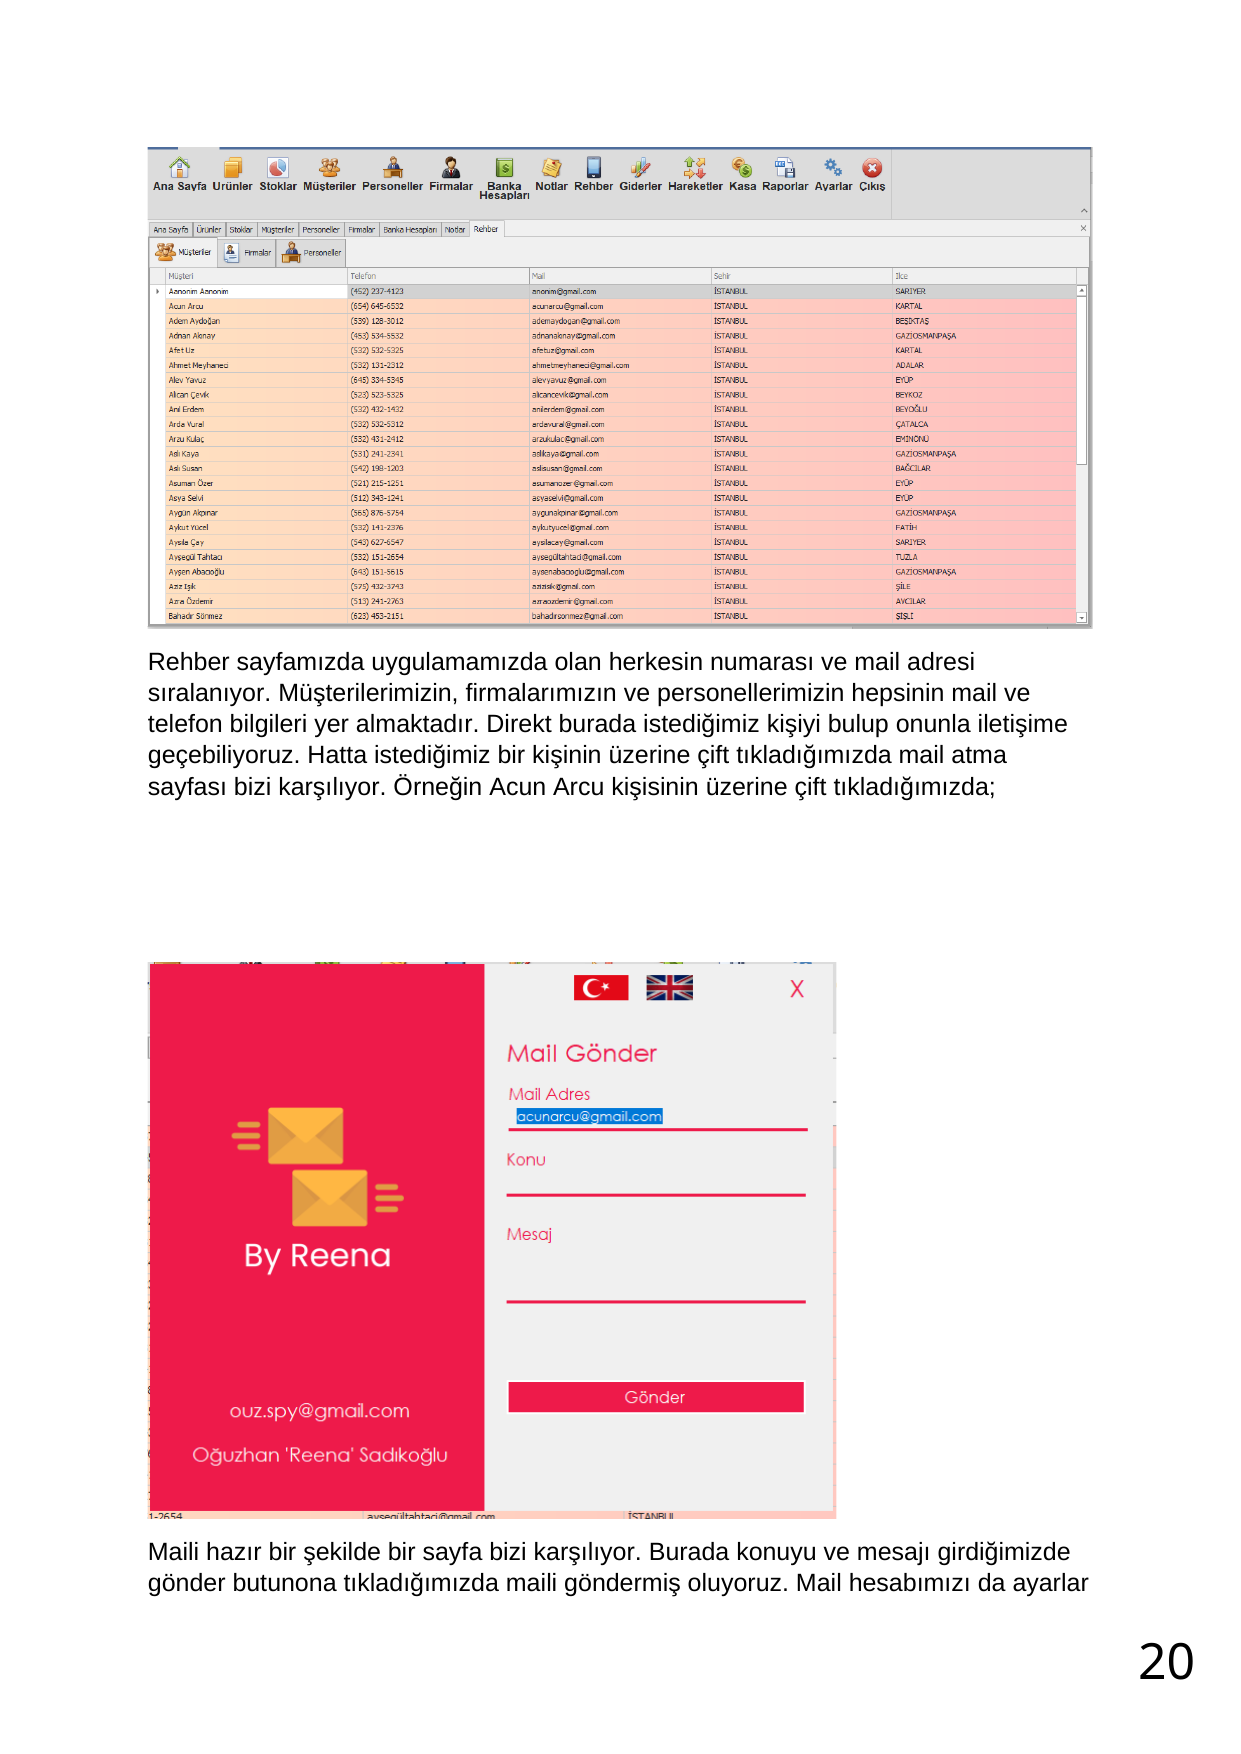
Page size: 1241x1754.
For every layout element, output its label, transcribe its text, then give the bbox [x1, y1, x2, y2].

picture [147, 147, 1093, 629]
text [148, 1537, 1093, 1597]
text Rehber sayfamızda uygulamamızda olan herkesin numarası ve mail adresi sıralanıyor. Müşterilerimizin, firmalarımızın ve personellerimizin hepsinin mail ve telefon bilgileri yer almaktadır. Direkt burada istediğimiz kişiyi bulup onunla iletişime geçebiliyoruz. Hatta istediğimiz bir kişinin üzerine çift tıkladığımızda mail atma sayfası bizi karşılıyor. Örneğin Acun Arcu kişisinin üzerine çift tıkladığımızda; [148, 647, 1093, 800]
picture [147, 962, 837, 1519]
